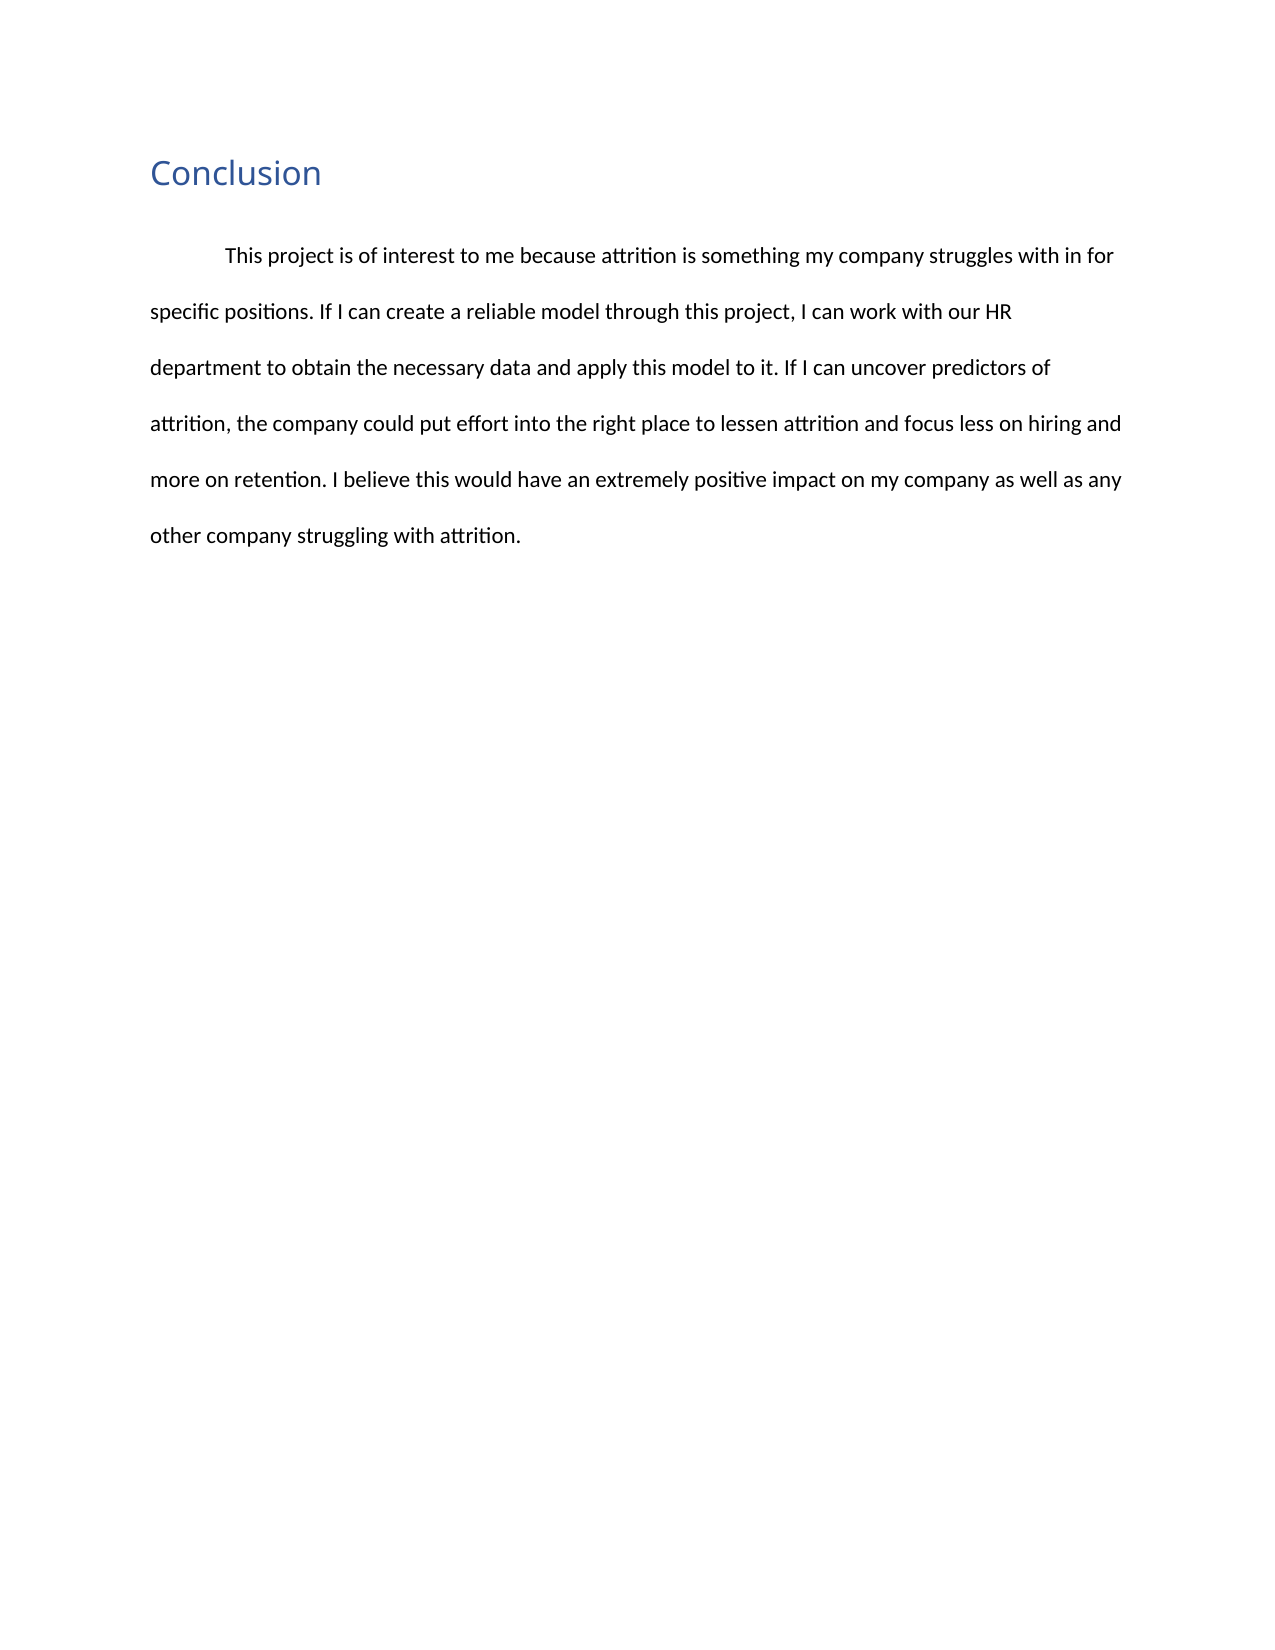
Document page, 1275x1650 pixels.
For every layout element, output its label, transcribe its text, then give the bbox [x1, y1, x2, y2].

subtitle Conclusion [150, 150, 1125, 195]
text This project is of interest to me because attrition is something my company struggles with in for specific positions. If I can create a reliable model through this project, I can work with our HR department to obtain the necessary data and apply this model to it. If I can uncover predictors of attrition, the company could put effort into the right place to lessen attrition and focus less on hiring and more on retention. I believe this would have an extremely positive impact on my company as well as any other company struggling with attrition. [150, 241, 1125, 549]
